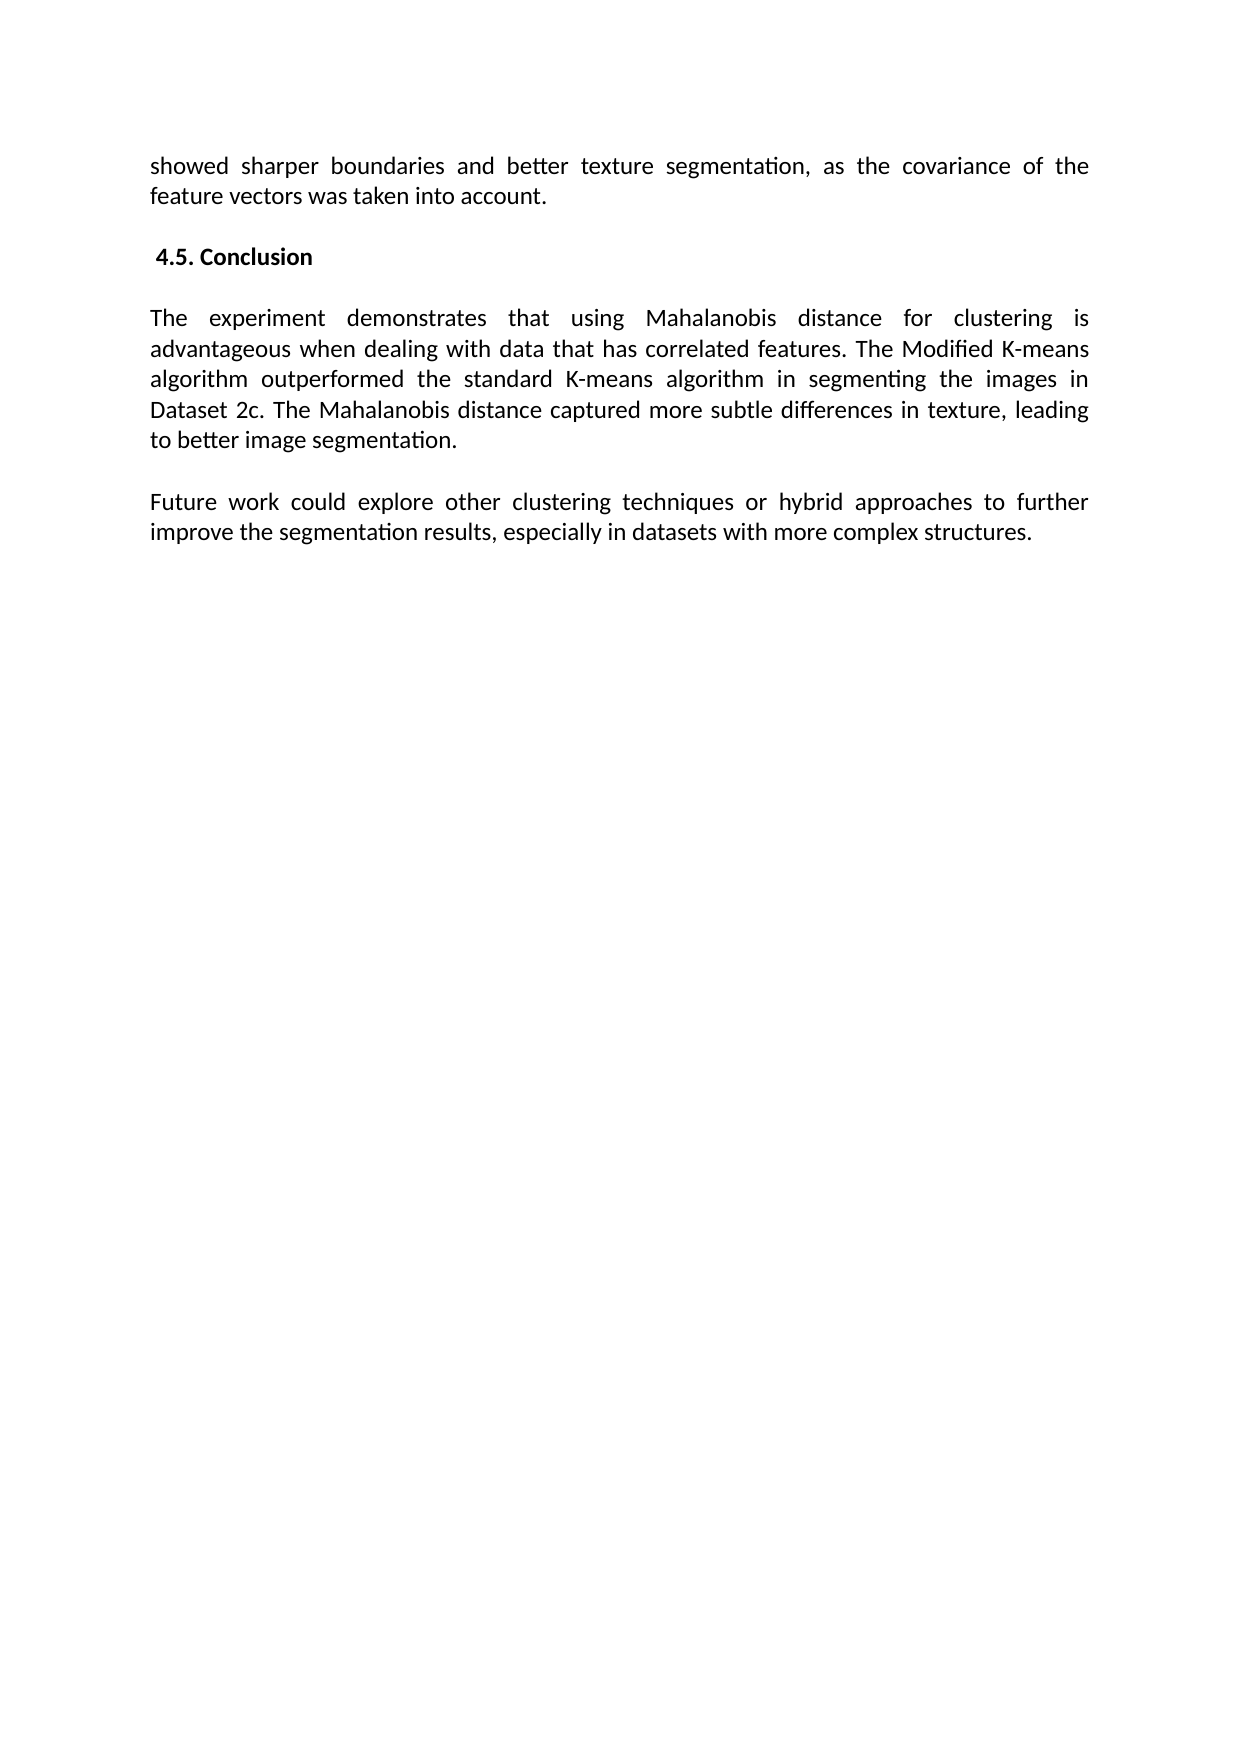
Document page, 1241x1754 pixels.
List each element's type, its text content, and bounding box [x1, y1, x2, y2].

text 4.5. Conclusion [150, 242, 1090, 272]
text The experiment demonstrates that using Mahalanobis distance for clustering is advantageous when dealing with data that has correlated features. The Modified K-means algorithm outperformed the standard K-means algorithm in segmenting the images in Dataset 2c. The Mahalanobis distance captured more subtle differences in texture, leading to better image segmentation. [150, 303, 1090, 455]
text Future work could explore other clustering techniques or hybrid approaches to further improve the segmentation results, especially in datasets with more complex structures. [150, 486, 1090, 547]
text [150, 150, 1090, 211]
